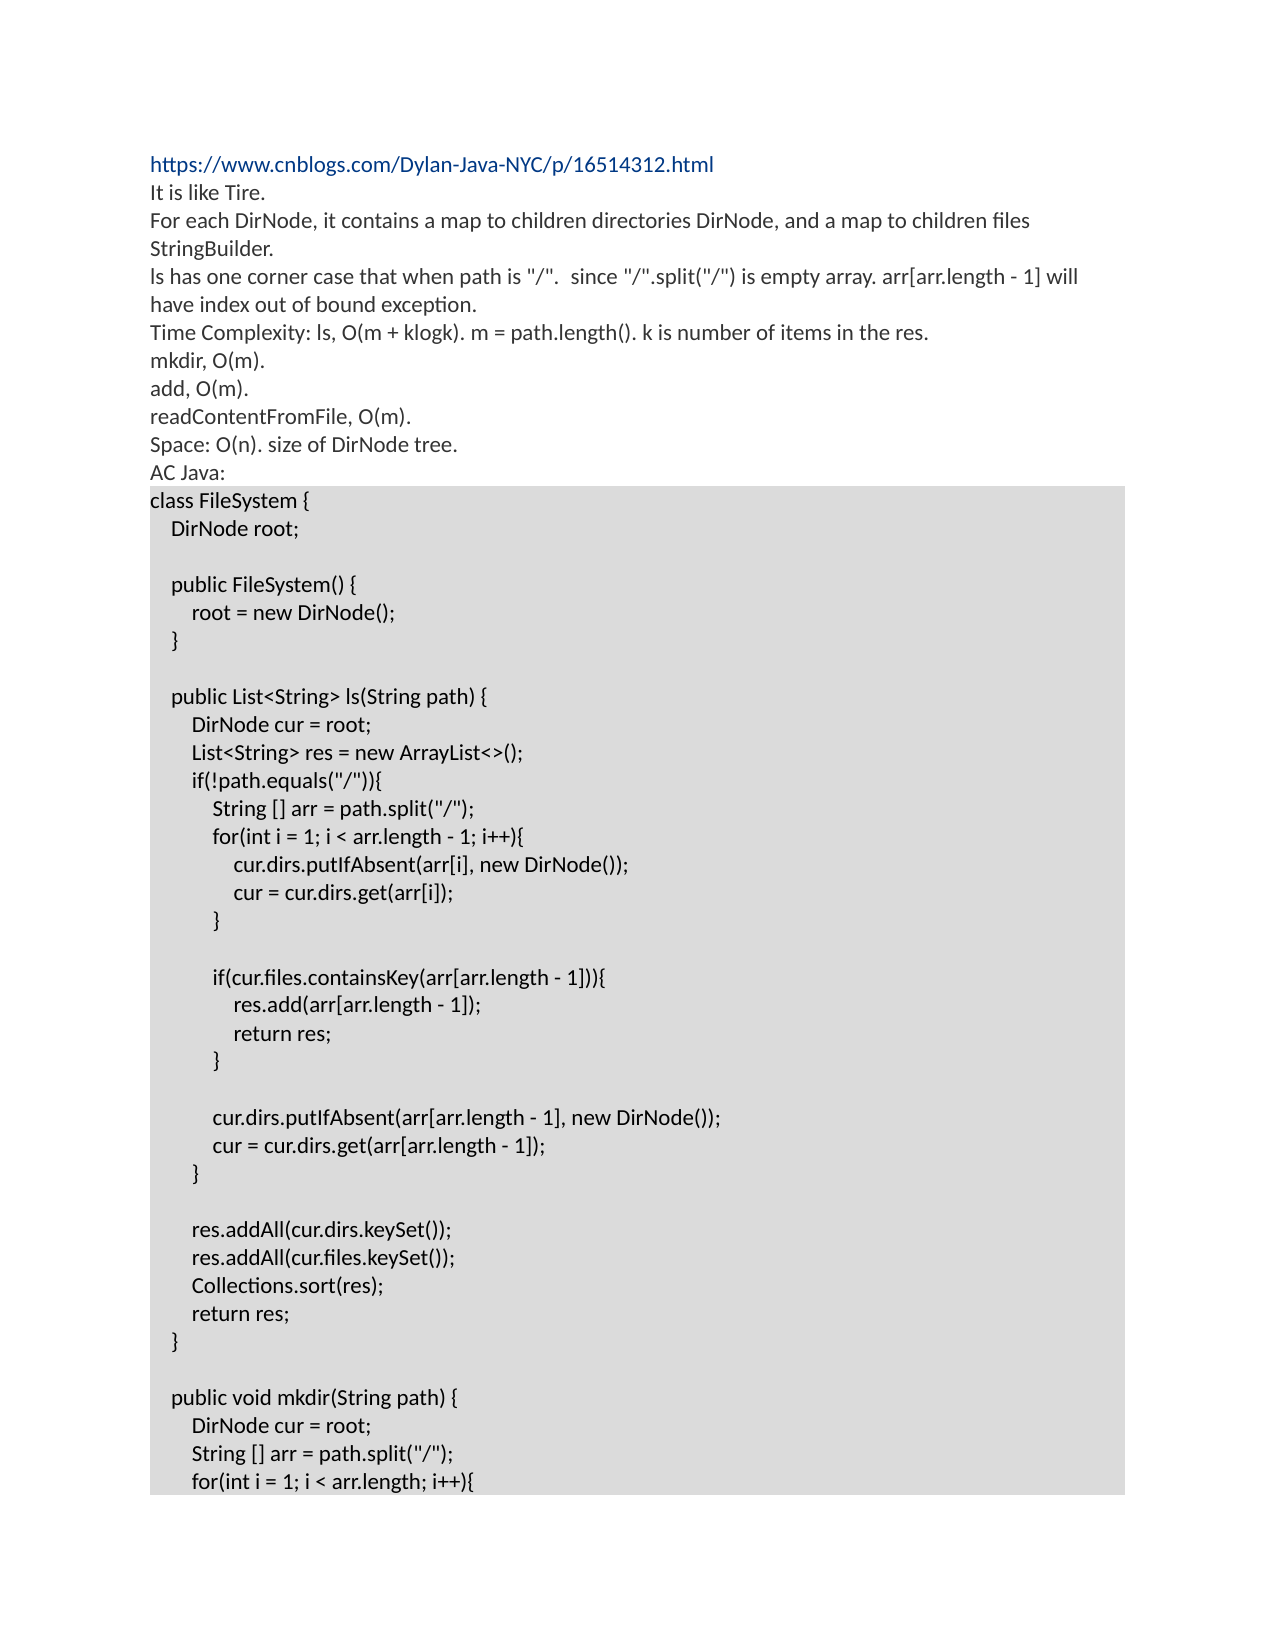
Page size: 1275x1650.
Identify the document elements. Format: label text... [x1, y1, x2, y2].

text } [150, 626, 1125, 654]
text readContentFromFile, O(m). [150, 402, 1125, 430]
text DirNode root; [150, 514, 1125, 542]
text Time Complexity: ls, O(m + klogk). m = path.length(). k is number of items in the res. [150, 318, 1125, 346]
text } [150, 907, 1125, 934]
text } [150, 1047, 1125, 1075]
text https://www.cnblogs.com/Dylan-Java-NYC/p/16514312.html [150, 150, 1125, 178]
text class FileSystem { [150, 486, 1125, 514]
text cur.dirs.putIfAbsent(arr[i], new DirNode()); [150, 851, 1125, 878]
text For each DirNode, it contains a map to children directories DirNode, and a map to children files StringBuilder. [150, 206, 1125, 262]
text if(cur.files.containsKey(arr[arr.length - 1])){ [150, 963, 1125, 991]
text add, O(m). [150, 374, 1125, 402]
text } [150, 1159, 1125, 1187]
text if(!path.equals("/")){ [150, 766, 1125, 794]
text for(int i = 1; i < arr.length - 1; i++){ [150, 822, 1125, 851]
text return res; [150, 1019, 1125, 1047]
text mkdir, O(m). [150, 346, 1125, 374]
text Space: O(n). size of DirNode tree. [150, 430, 1125, 458]
text res.add(arr[arr.length - 1]); [150, 991, 1125, 1019]
text DirNode cur = root; [150, 1411, 1125, 1439]
text public FileSystem() { [150, 570, 1125, 598]
text } [150, 1327, 1125, 1355]
text public List<String> ls(String path) { [150, 682, 1125, 710]
text cur = cur.dirs.get(arr[i]); [150, 878, 1125, 907]
text root = new DirNode(); [150, 598, 1125, 626]
text String [] arr = path.split("/"); [150, 1439, 1125, 1467]
text res.addAll(cur.dirs.keySet()); [150, 1215, 1125, 1243]
text cur.dirs.putIfAbsent(arr[arr.length - 1], new DirNode()); [150, 1103, 1125, 1131]
text return res; [150, 1299, 1125, 1327]
text List<String> res = new ArrayList<>(); [150, 738, 1125, 766]
text String [] arr = path.split("/"); [150, 794, 1125, 822]
text res.addAll(cur.files.keySet()); [150, 1243, 1125, 1271]
text for(int i = 1; i < arr.length; i++){ [150, 1467, 1125, 1495]
text Collections.sort(res); [150, 1271, 1125, 1299]
text DirNode cur = root; [150, 710, 1125, 738]
text It is like Tire. [150, 178, 1125, 206]
text ls has one corner case that when path is "/". since "/".split("/") is empty array. arr[arr.length - 1] will have index out of bound exception. [150, 262, 1125, 318]
text cur = cur.dirs.get(arr[arr.length - 1]); [150, 1131, 1125, 1159]
text AC Java: [150, 458, 1125, 486]
text public void mkdir(String path) { [150, 1383, 1125, 1411]
